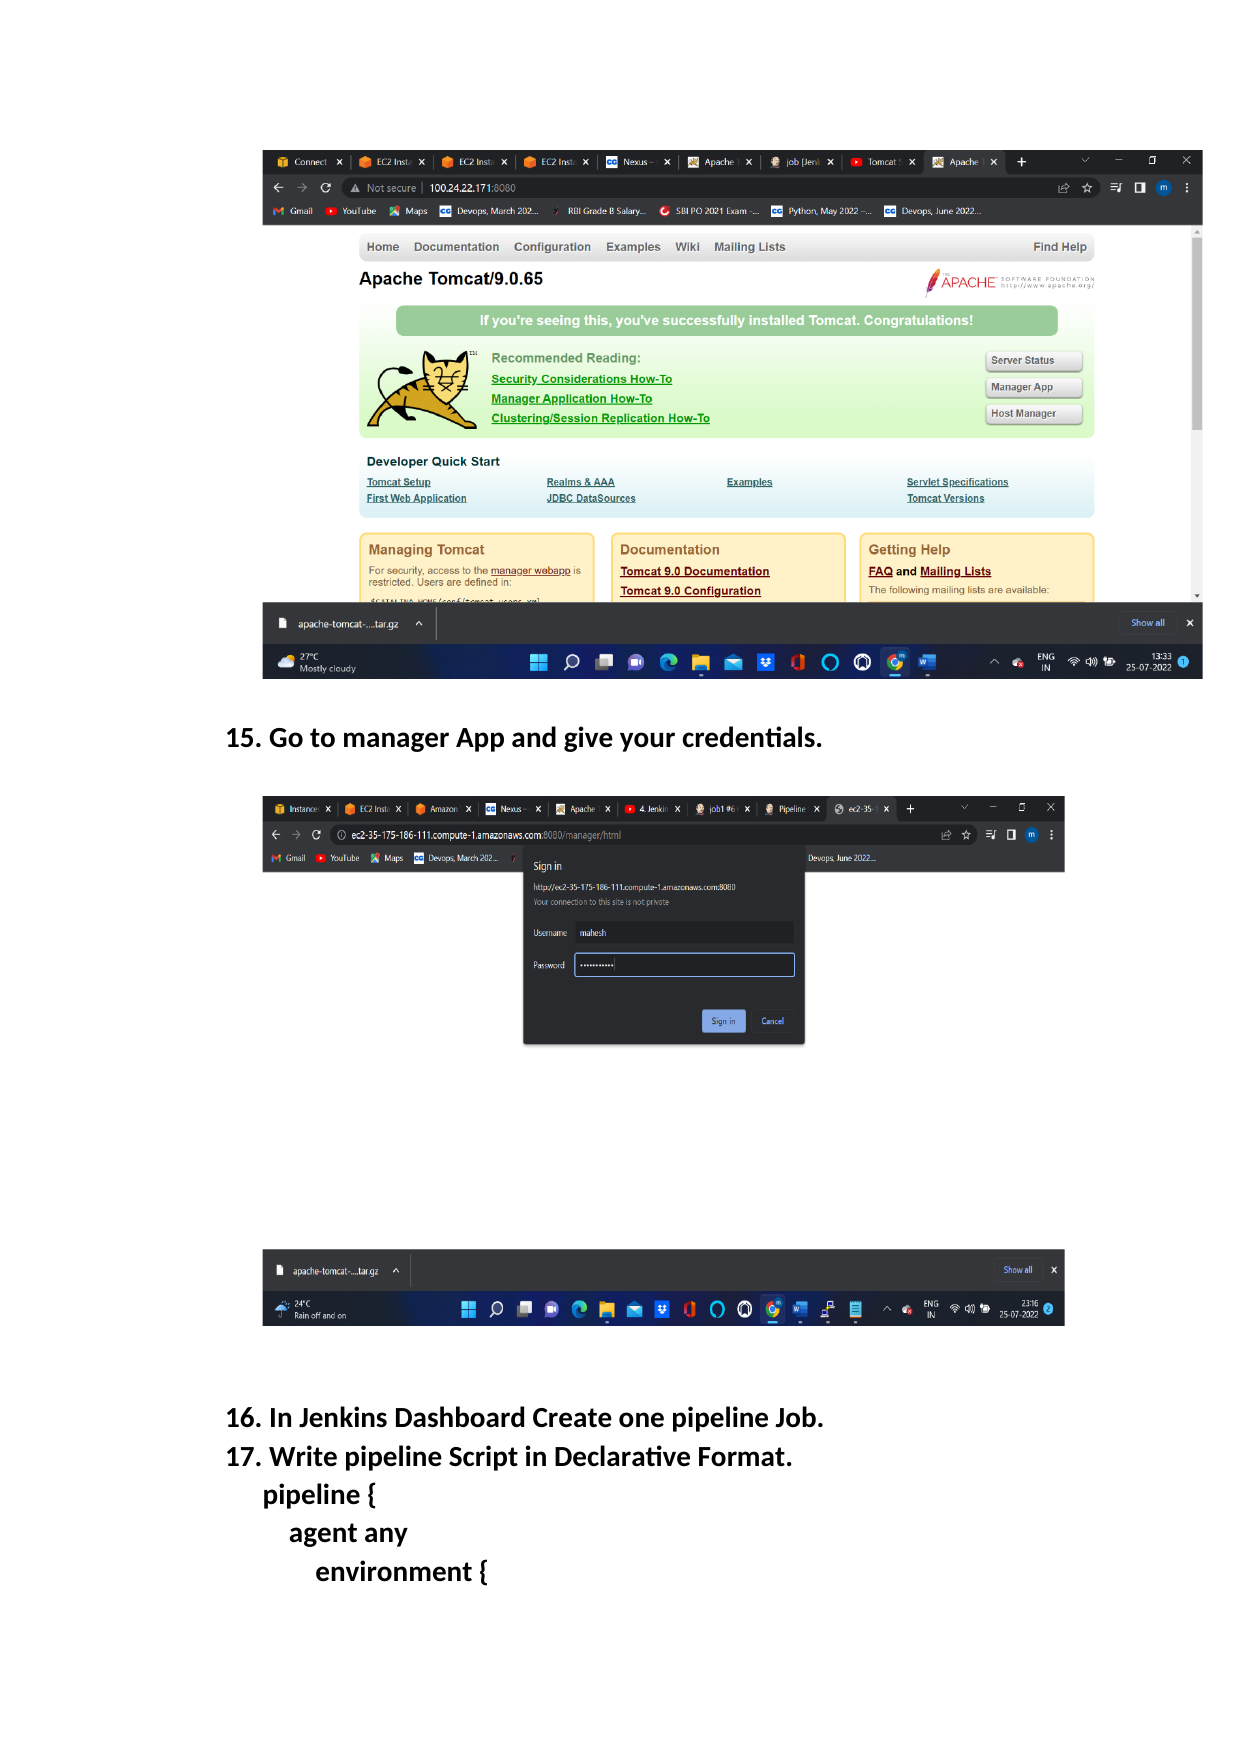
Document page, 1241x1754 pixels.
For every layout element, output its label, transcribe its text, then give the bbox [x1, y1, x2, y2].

picture [262, 796, 1065, 1326]
list environment { [262, 1553, 1090, 1588]
list Write pipeline Script in Declarative Format. [225, 1438, 1090, 1473]
list agent any [262, 1514, 1090, 1550]
list pipeline { [262, 1476, 1090, 1512]
picture [262, 150, 1203, 679]
list Go to manager App and give your credentials. [225, 719, 1090, 755]
list In Jenkins Dashboard Create one pipeline Job. [225, 1399, 1090, 1435]
